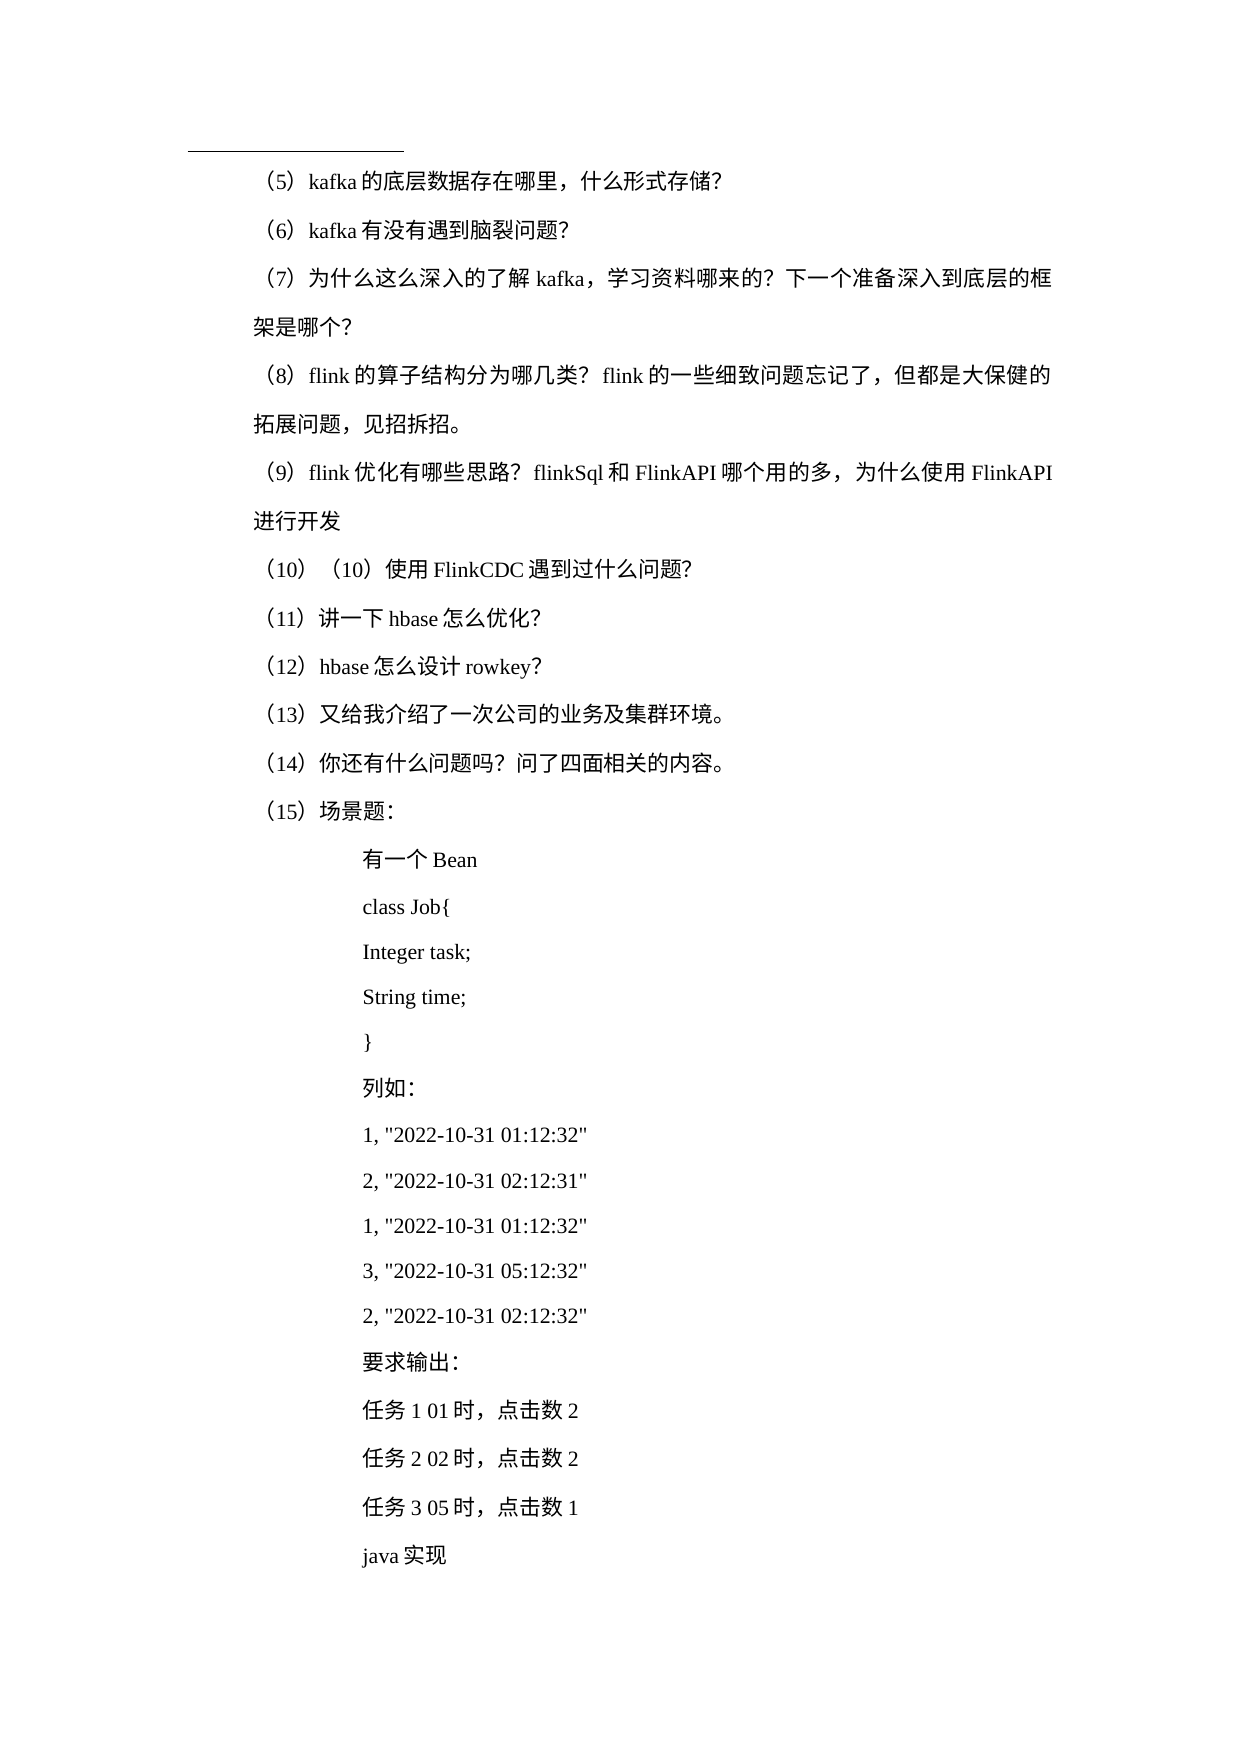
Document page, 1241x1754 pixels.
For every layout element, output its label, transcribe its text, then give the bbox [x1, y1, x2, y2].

list hbase怎么设计rowkey？ [254, 648, 1053, 681]
text 要求输出： [319, 1344, 1053, 1377]
text 2, "2022-10-31 02:12:31" [319, 1164, 1053, 1196]
text class Job{ [319, 890, 1053, 923]
text } [319, 1025, 1053, 1058]
list flink的算子结构分为哪几类？flink的一些细致问题忘记了，但都是大保健的拓展问题，见招拆招。 [254, 358, 1053, 439]
list （10）使用FlinkCDC遇到过什么问题？ [254, 552, 1053, 584]
list 场景题： [254, 793, 1053, 826]
list kafka的底层数据存在哪里，什么形式存储？ [254, 164, 1053, 196]
list 又给我介绍了一次公司的业务及集群环境。 [254, 697, 1053, 729]
text String time; [319, 980, 1053, 1013]
text 有一个Bean [319, 842, 1053, 874]
text java实现 [319, 1538, 1053, 1570]
text 2, "2022-10-31 02:12:32" [319, 1299, 1053, 1332]
text 任务3 05时，点击数 1 [319, 1489, 1053, 1522]
text Integer task; [319, 935, 1053, 968]
text 1, "2022-10-31 01:12:32" [319, 1119, 1053, 1151]
list 你还有什么问题吗？问了四面相关的内容。 [254, 745, 1053, 778]
text 任务1 01时，点击数 2 [319, 1393, 1053, 1425]
list 为什么这么深入的了解kafka，学习资料哪来的？下一个准备深入到底层的框架是哪个？ [254, 261, 1053, 342]
list flink优化有哪些思路？flinkSql和FlinkAPI哪个用的多，为什么使用FlinkAPI进行开发 [254, 455, 1053, 536]
list 讲一下hbase怎么优化？ [254, 600, 1053, 633]
text 3, "2022-10-31 05:12:32" [319, 1254, 1053, 1287]
text 列如： [319, 1071, 1053, 1103]
text 1, "2022-10-31 01:12:32" [319, 1209, 1053, 1242]
text 任务2 02时，点击数 2 [319, 1441, 1053, 1473]
list kafka有没有遇到脑裂问题？ [254, 212, 1053, 245]
